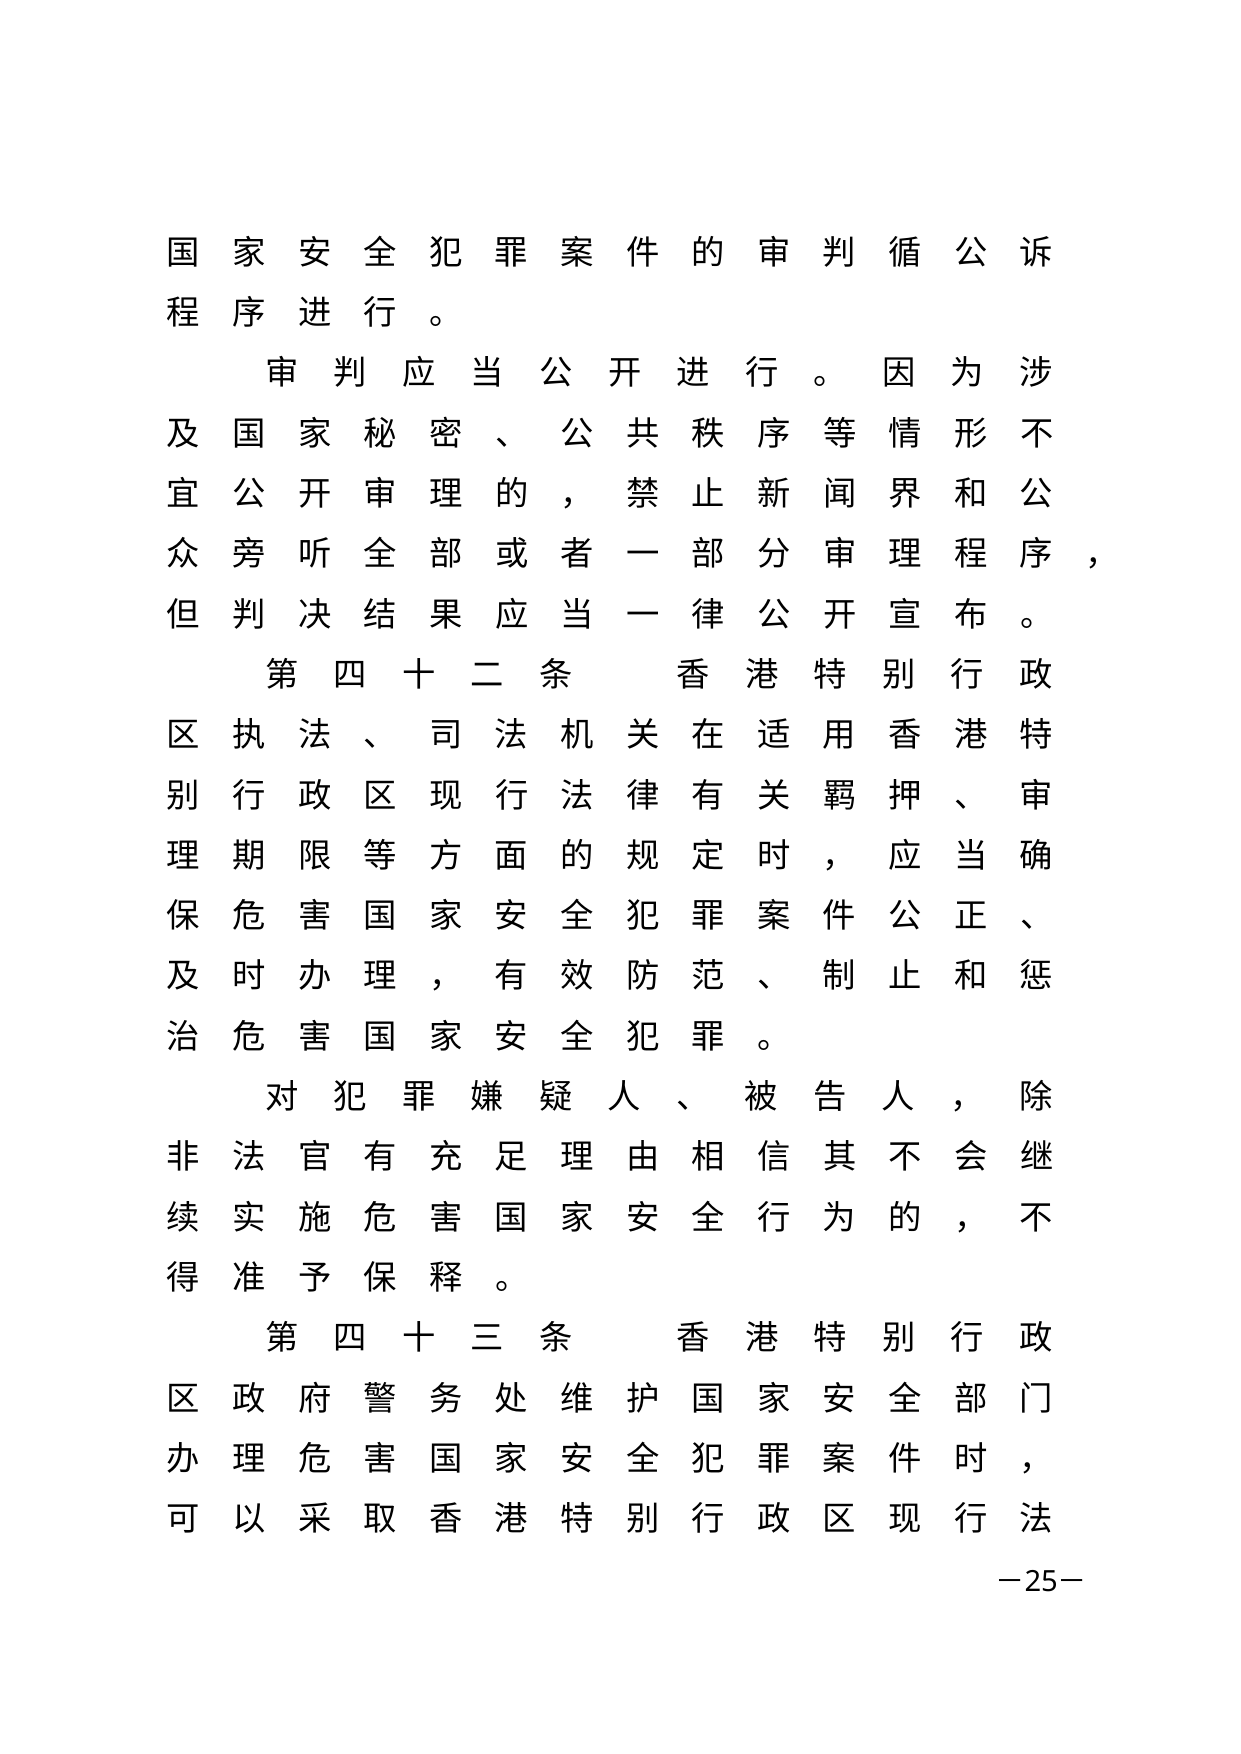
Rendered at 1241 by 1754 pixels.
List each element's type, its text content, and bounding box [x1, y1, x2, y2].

text 香港特别行政区管辖的危害国家安全犯罪案件的审判循公诉程序进行。 [167, 219, 1085, 340]
text 审判应当公开进行。因为涉及国家秘密、公共秩序等情形不宜公开审理的，禁止新闻界和公众旁听全部或者一部分审理程序，但判决结果应当一律公开宣布。 [167, 340, 1085, 642]
text 对犯罪嫌疑人、被告人，除非法官有充足理由相信其不会继续实施危害国家安全行为的，不得准予保释。 [167, 1064, 1085, 1305]
text 第四十二条 香港特别行政区执法、司法机关在适用香港特别行政区现行法律有关羁押、审理期限等方面的规定时，应当确保危害国家安全犯罪案件公正、及时办理，有效防范、制止和惩治危害国家安全犯罪。 [167, 642, 1085, 1064]
text 第四十三条 香港特别行政区政府警务处维护国家安全部门办理危害国家安全犯罪案件时，可以采取香港特别行政区现行法律准予警方等执法部门在调查严重犯罪案件时采取的各种措施，并可以采取以下措施： [167, 1305, 1085, 1546]
